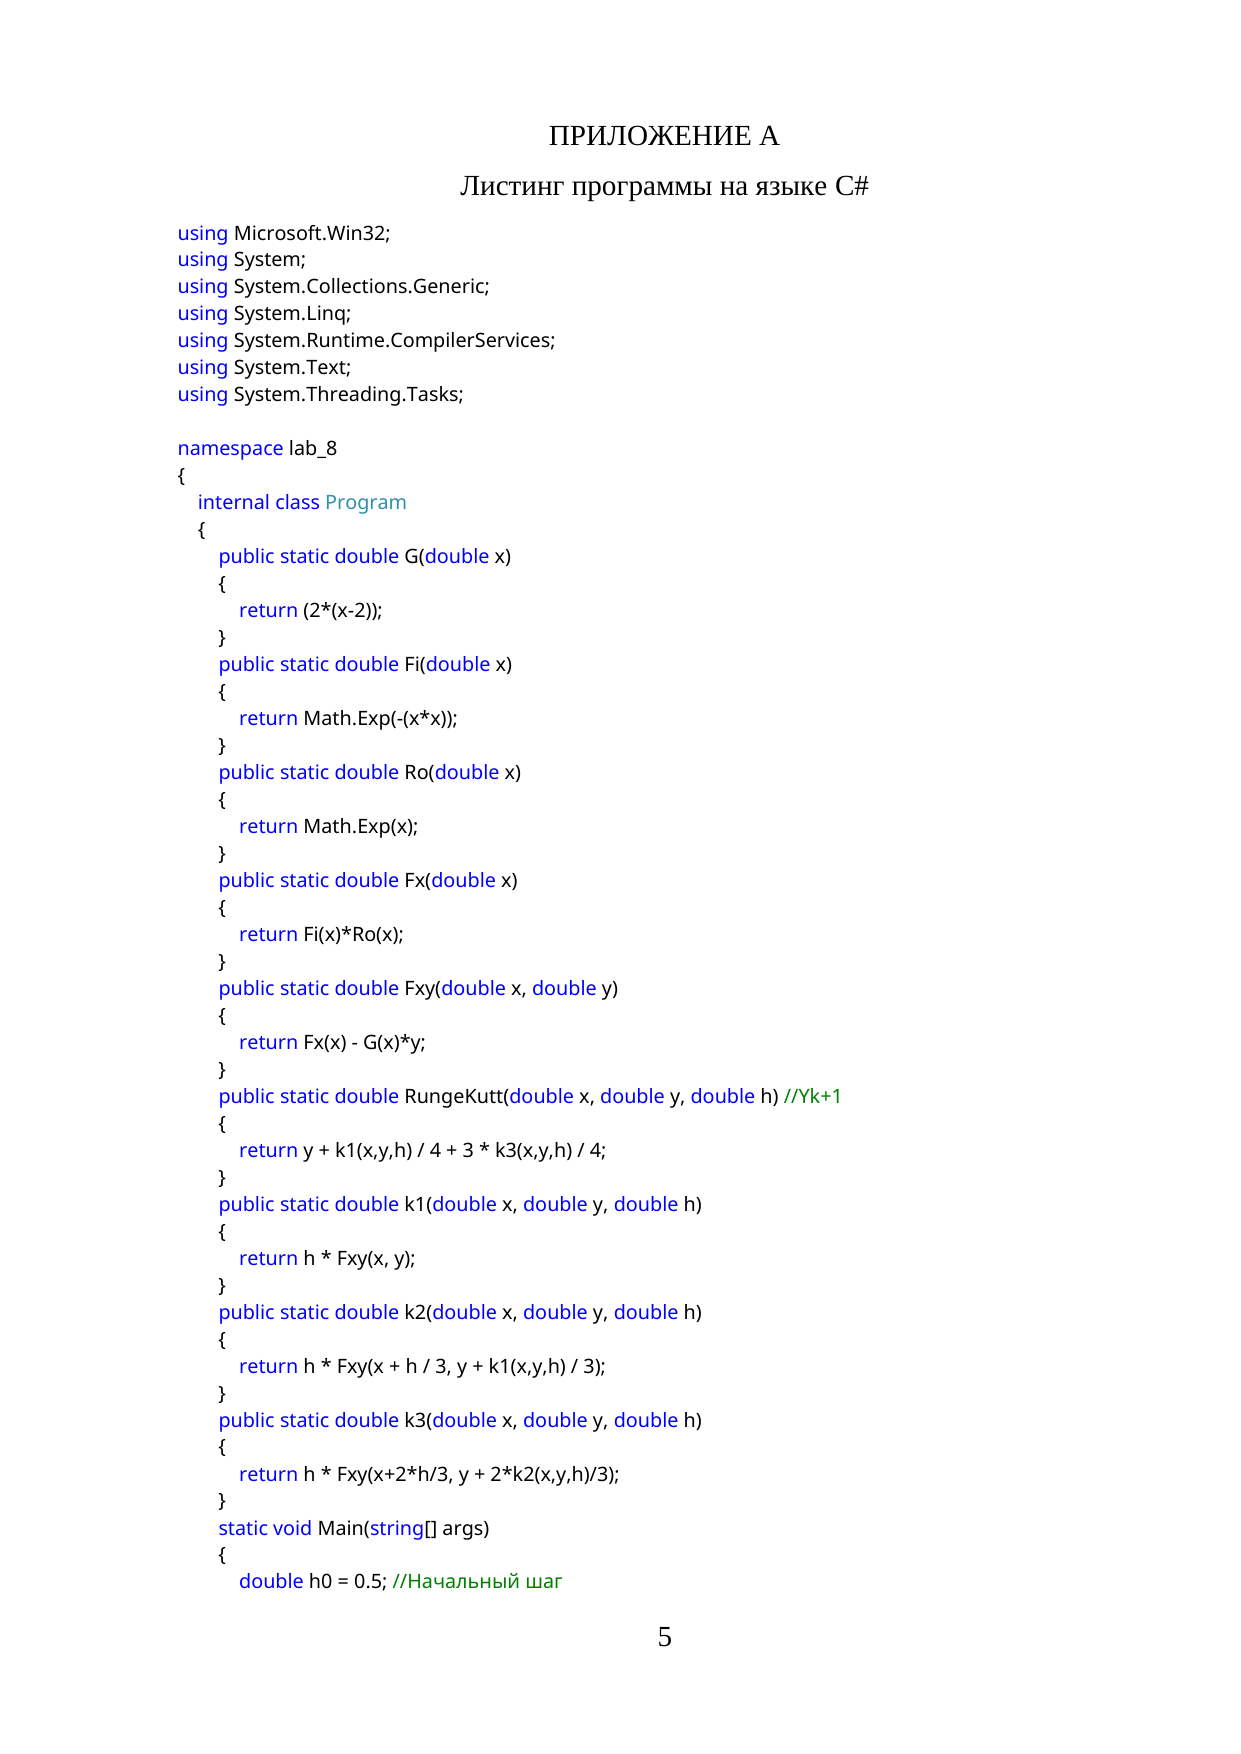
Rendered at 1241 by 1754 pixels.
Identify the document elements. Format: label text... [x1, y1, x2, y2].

text public static double k1(double x, double y, double h) [177, 1190, 1152, 1217]
text } [177, 1163, 1152, 1190]
text using System.Collections.Generic; [177, 273, 1152, 300]
text using System.Threading.Tasks; [177, 381, 1152, 408]
text } [177, 1055, 1152, 1082]
text public static double k3(double x, double y, double h) [177, 1406, 1152, 1433]
text return Fx(x) - G(x)*y; [177, 1028, 1152, 1055]
text return y + k1(x,y,h) / 4 + 3 * k3(x,y,h) / 4; [177, 1136, 1152, 1163]
text { [177, 1433, 1152, 1460]
text } [177, 1379, 1152, 1406]
text return Math.Exp(x); [177, 812, 1152, 839]
text } [177, 1271, 1152, 1298]
text public static double Fx(double x) [177, 866, 1152, 893]
text using System.Text; [177, 354, 1152, 381]
text { [177, 1001, 1152, 1028]
text public static double Fxy(double x, double y) [177, 974, 1152, 1001]
text using System; [177, 246, 1152, 273]
text public static double RungeKutt(double x, double y, double h) //Yk+1 [177, 1082, 1152, 1109]
text ПРИЛОЖЕНИЕ А [177, 118, 1152, 152]
text internal class Program [177, 488, 1152, 516]
text return (2*(x-2)); [177, 596, 1152, 623]
text { [177, 1325, 1152, 1352]
text public static double Ro(double x) [177, 758, 1152, 785]
text public static double Fi(double x) [177, 650, 1152, 677]
text public static double G(double x) [177, 542, 1152, 569]
text { [177, 569, 1152, 596]
text return h * Fxy(x, y); [177, 1244, 1152, 1271]
text return Fi(x)*Ro(x); [177, 920, 1152, 947]
text Листинг программы на языке C# [177, 168, 1152, 202]
text } [177, 839, 1152, 866]
text double h0 = 0.5; //Начальный шаг [177, 1568, 1152, 1595]
text using System.Runtime.CompilerServices; [177, 327, 1152, 354]
text using Microsoft.Win32; [177, 219, 1152, 246]
text } [177, 1487, 1152, 1514]
text public static double k2(double x, double y, double h) [177, 1298, 1152, 1325]
text { [177, 677, 1152, 704]
text { [177, 462, 1152, 488]
text } [177, 731, 1152, 758]
text { [177, 516, 1152, 542]
text { [177, 893, 1152, 920]
text { [177, 1541, 1152, 1568]
text return Math.Exp(-(x*x)); [177, 704, 1152, 731]
text { [177, 1217, 1152, 1244]
text { [177, 785, 1152, 812]
text } [177, 623, 1152, 650]
text using System.Linq; [177, 300, 1152, 327]
text } [177, 947, 1152, 974]
text return h * Fxy(x + h / 3, y + k1(x,y,h) / 3); [177, 1352, 1152, 1379]
text static void Main(string[] args) [177, 1514, 1152, 1541]
text { [177, 1109, 1152, 1136]
text return h * Fxy(x+2*h/3, y + 2*k2(x,y,h)/3); [177, 1460, 1152, 1487]
text namespace lab_8 [177, 434, 1152, 462]
